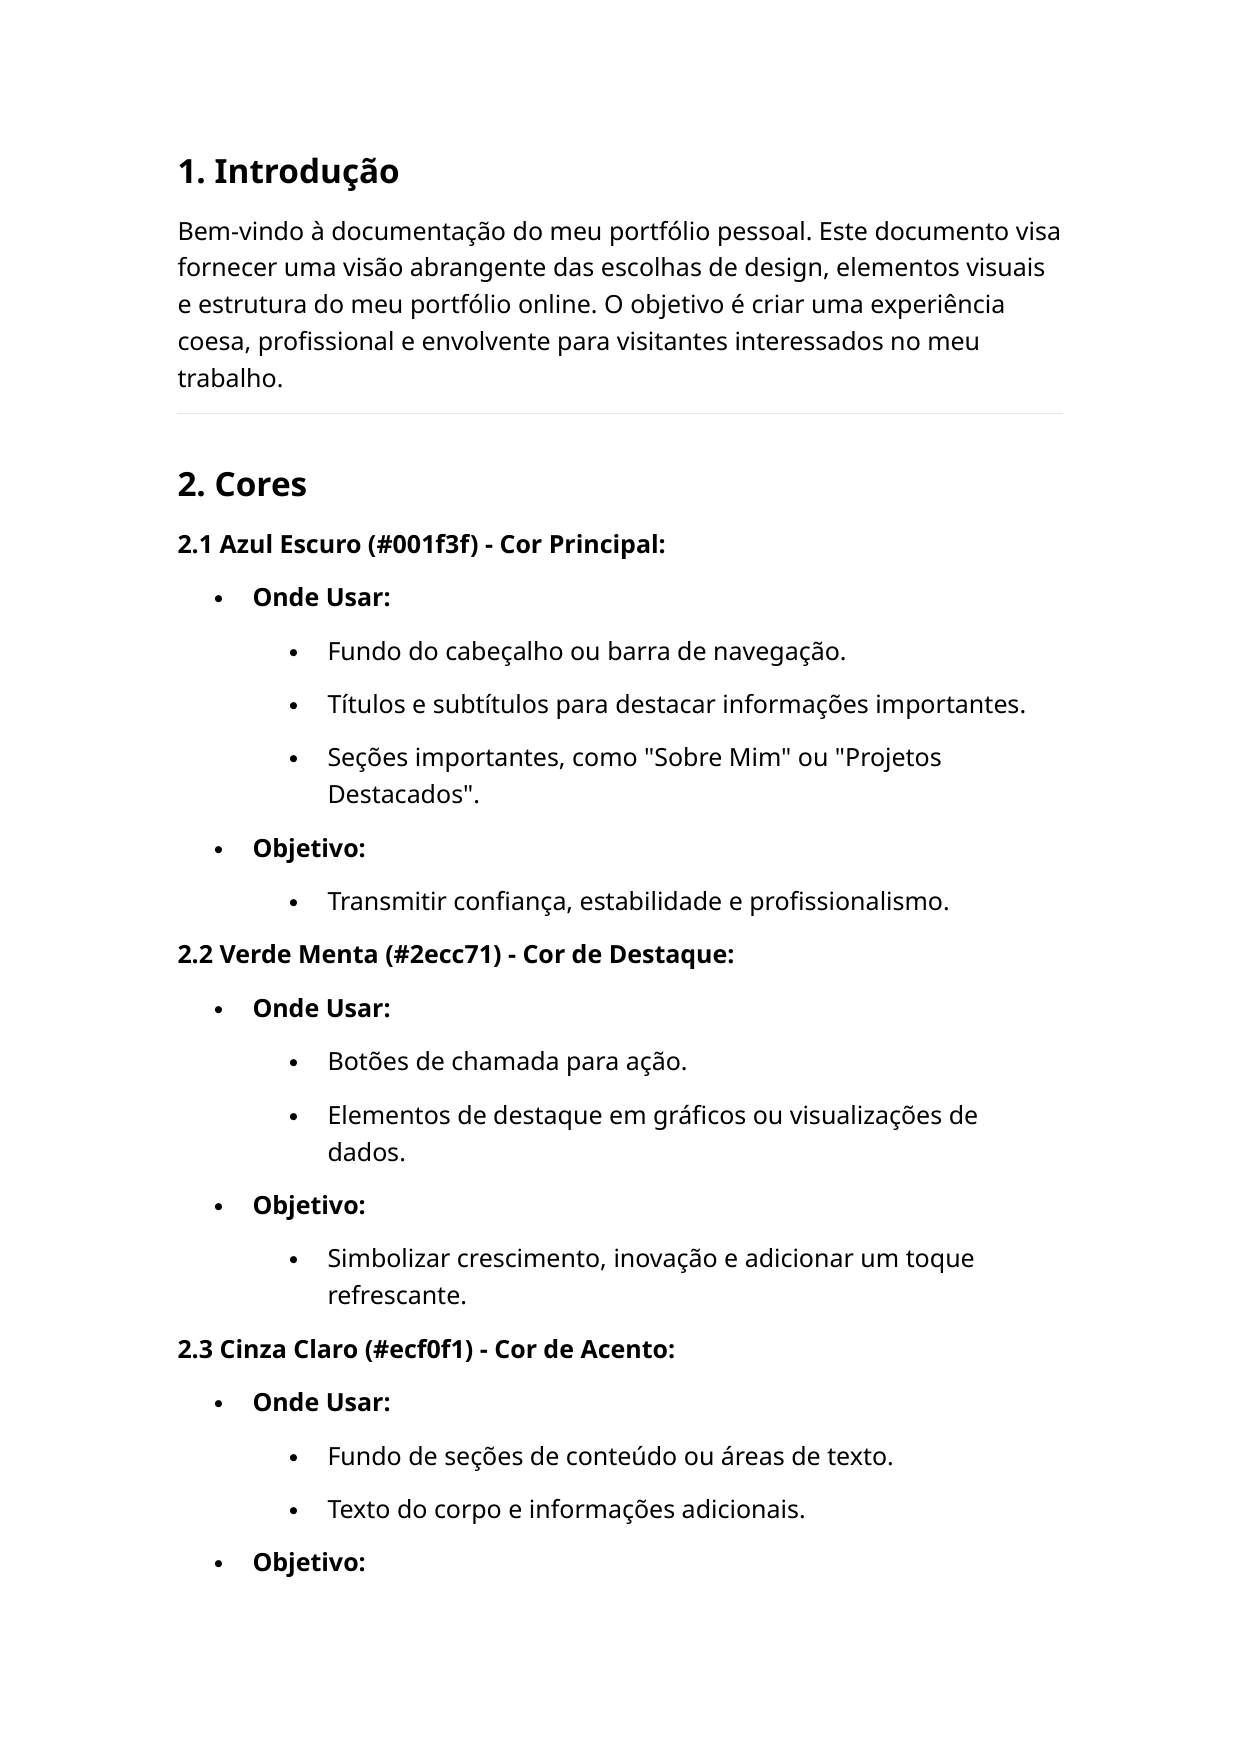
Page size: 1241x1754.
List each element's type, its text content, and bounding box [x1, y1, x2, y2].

text 2.3 Cinza Claro (#ecf0f1) - Cor de Acento: [177, 1331, 1063, 1365]
text 2.1 Azul Escuro (#001f3f) - Cor Principal: [177, 526, 1063, 560]
text 1. Introdução [177, 148, 1063, 193]
list Onde Usar: [215, 580, 1063, 614]
list Objetivo: [215, 830, 1063, 864]
list Texto do corpo e informações adicionais. [290, 1492, 1063, 1526]
list Títulos e subtítulos para destacar informações importantes. [290, 687, 1063, 721]
list Fundo de seções de conteúdo ou áreas de texto. [290, 1438, 1063, 1472]
list Objetivo: [215, 1545, 1063, 1579]
text Bem-vindo à documentação do meu portfólio pessoal. Este documento visa fornecer uma visão abrangente das escolhas de design, elementos visuais e estrutura do meu portfólio online. O objetivo é criar uma experiência coesa, profissional e envolvente para visitantes interessados no meu trabalho. [177, 213, 1063, 394]
text 2.2 Verde Menta (#2ecc71) - Cor de Destaque: [177, 937, 1063, 971]
list Fundo do cabeçalho ou barra de navegação. [290, 633, 1063, 667]
list Onde Usar: [215, 1385, 1063, 1419]
list Simbolizar crescimento, inovação e adicionar um toque refrescante. [290, 1241, 1063, 1312]
list Seções importantes, como "Sobre Mim" ou "Projetos Destacados". [290, 740, 1063, 811]
text 2. Cores [177, 461, 1063, 506]
list Transmitir confiança, estabilidade e profissionalismo. [290, 884, 1063, 918]
list Onde Usar: [215, 991, 1063, 1024]
list Objetivo: [215, 1188, 1063, 1222]
list Botões de chamada para ação. [290, 1044, 1063, 1078]
list Elementos de destaque em gráficos ou visualizações de dados. [290, 1097, 1063, 1168]
